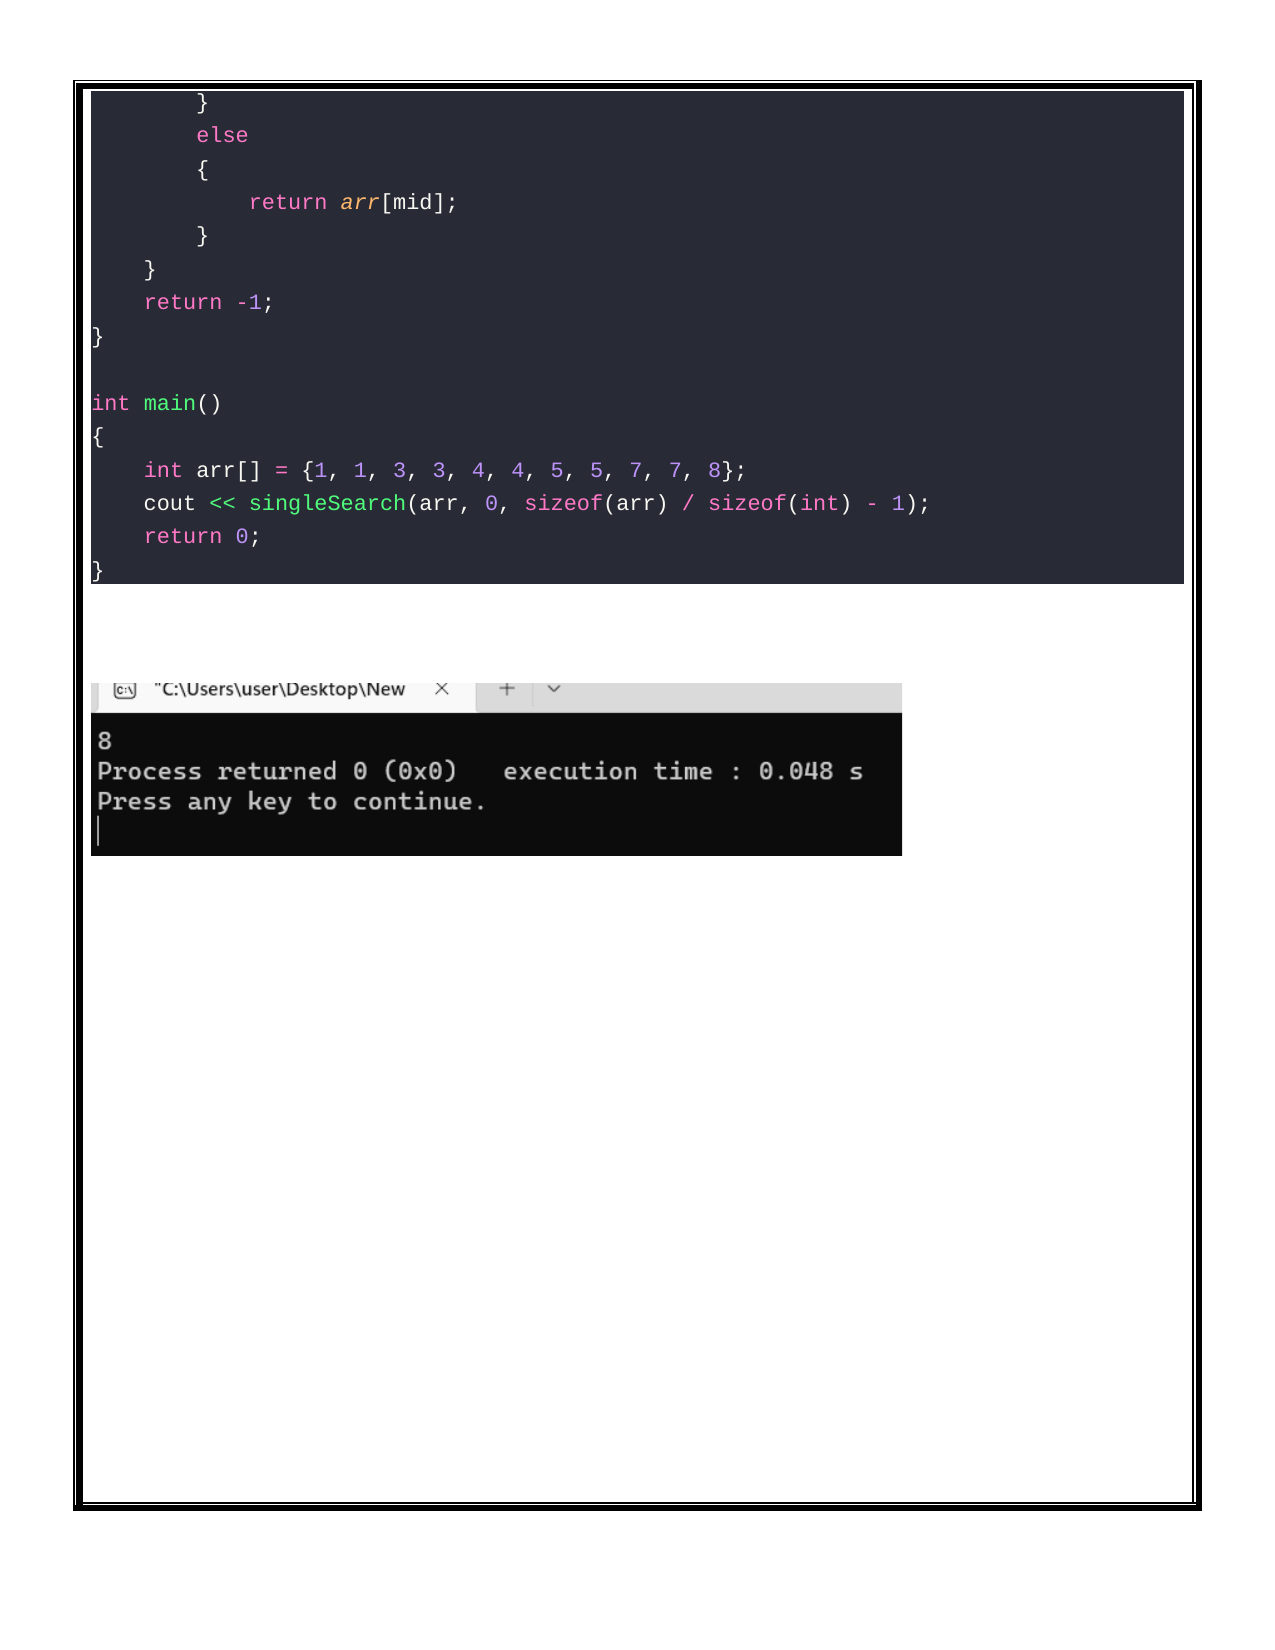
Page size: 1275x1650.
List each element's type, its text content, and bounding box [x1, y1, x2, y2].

text return 0; [91, 526, 1184, 550]
text } [91, 559, 1184, 584]
text else [91, 124, 1184, 149]
text int arr[] = {1, 1, 3, 3, 4, 4, 5, 5, 7, 7, 8}; [91, 459, 1184, 483]
text } [91, 225, 1184, 249]
text cout << singleSearch(arr, 0, sizeof(arr) / sizeof(int) - 1); [91, 492, 1184, 517]
text } [91, 325, 1184, 350]
text } [91, 258, 1184, 283]
picture [91, 683, 903, 856]
text } [91, 91, 1184, 116]
text return -1; [91, 292, 1184, 316]
text { [91, 425, 1184, 450]
text return arr[mid]; [91, 191, 1184, 216]
text int main() [91, 392, 1184, 417]
text { [91, 158, 1184, 183]
